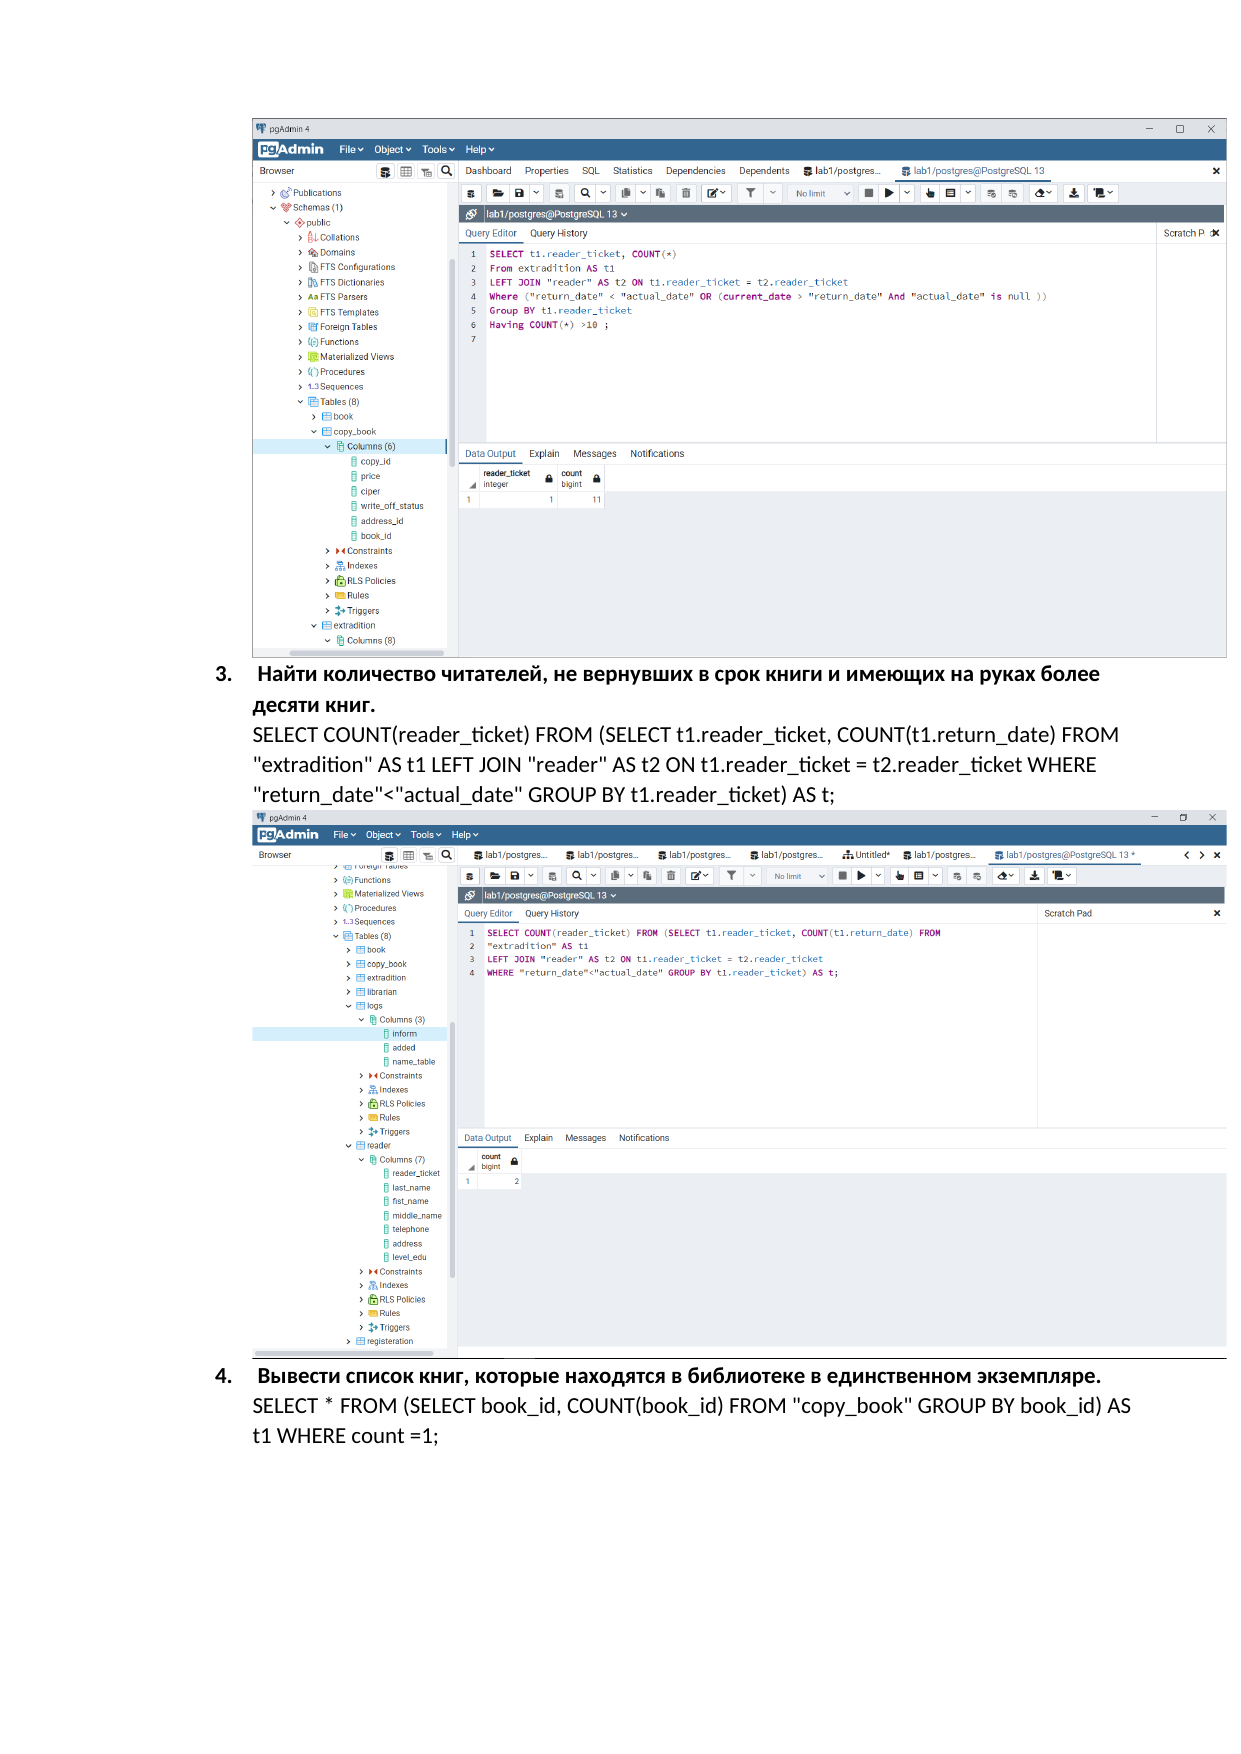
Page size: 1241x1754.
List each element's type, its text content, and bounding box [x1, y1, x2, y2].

list SELECT * FROM (SELECT book_id, COUNT(book_id) FROM "copy_book" GROUP BY book_id) AS [252, 1391, 1152, 1419]
list Вывести список книг, которые находятся в библиотеке в единственном экземпляре. [215, 1361, 1152, 1389]
list t1 WHERE count =1; [252, 1421, 1152, 1449]
list Найти количество читателей, не вернувших в срок книги и имеющих на руках более десяти книг. [215, 659, 1152, 718]
picture [252, 810, 1227, 1359]
picture [252, 118, 1227, 658]
list SELECT COUNT(reader_ticket) FROM (SELECT t1.reader_ticket, COUNT(t1.return_date) FROM "extradition" AS t1 LEFT JOIN "reader" AS t2 ON t1.reader_ticket = t2.reader_ticket WHERE "return_date"<"actual_date" GROUP BY t1.reader_ticket) AS t; [252, 720, 1152, 808]
